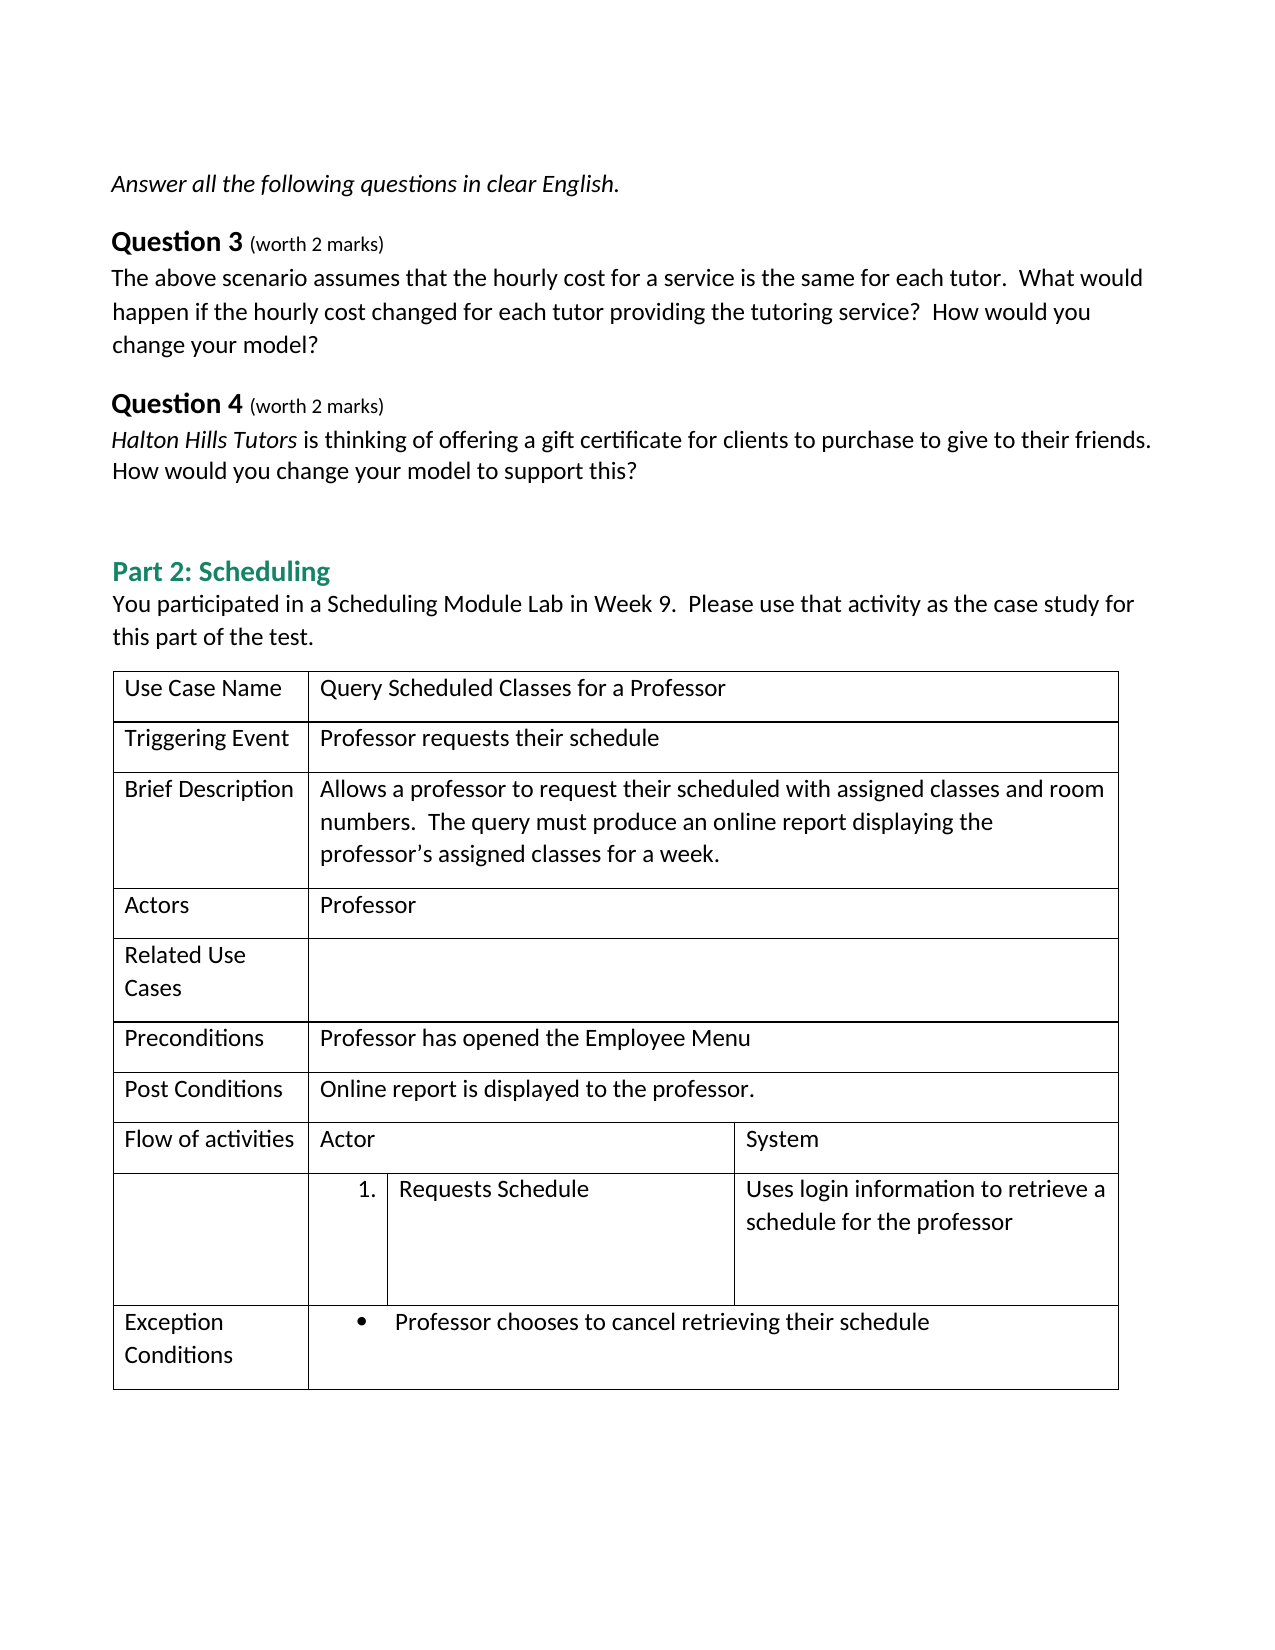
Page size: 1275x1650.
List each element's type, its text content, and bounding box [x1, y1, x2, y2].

table_cell Online report is displayed to the professor. [309, 1073, 1118, 1122]
table_cell Actor [309, 1123, 734, 1172]
table_cell Triggering Event [114, 723, 308, 772]
table_cell [114, 1174, 308, 1305]
table_header Use Case Name [114, 672, 308, 721]
table_cell Professor chooses to cancel retrieving their schedule [309, 1306, 1118, 1389]
table_cell Actors [114, 889, 308, 938]
text Part 2: Scheduling [112, 553, 1162, 589]
table_cell Brief Description [114, 773, 308, 888]
table_cell Exception Conditions [114, 1306, 308, 1389]
table_cell Requests Schedule [388, 1174, 734, 1305]
table_cell Uses login information to retrieve a schedule for the professor [735, 1174, 1118, 1305]
table_cell Post Conditions [114, 1073, 308, 1122]
table_cell Preconditions [114, 1023, 308, 1072]
table_cell Allows a professor to request their scheduled with assigned classes and room numbers. The query must produce an online report displaying the professor’s assigned classes for a week. [309, 773, 1118, 888]
text Question 4 (worth 2 marks) [111, 385, 1162, 421]
table_cell Related Use Cases [114, 939, 308, 1021]
table_cell Flow of activities [114, 1123, 308, 1172]
table_cell Professor [309, 889, 1118, 938]
table_cell Professor requests their schedule [309, 723, 1118, 772]
text The above scenario assumes that the hourly cost for a service is the same for each tutor. What would happen if the hourly cost changed for each tutor providing the tutoring service? How would you change your model? [111, 262, 1162, 360]
table_cell 1. [309, 1174, 387, 1305]
text Answer all the following questions in clear English. [111, 168, 1162, 198]
table_cell Professor has opened the Employee Menu [309, 1023, 1118, 1072]
text Question 3 (worth 2 marks) [111, 223, 1162, 259]
text Halton Hills Tutors is thinking of offering a gift certificate for clients to purchase to give to their friends. How would you change your model to support this? [111, 424, 1162, 486]
table_cell [309, 939, 1118, 1021]
table_header Query Scheduled Classes for a Professor [309, 672, 1118, 721]
table_cell System [735, 1123, 1118, 1172]
text You participated in a Scheduling Module Lab in Week 9. Please use that activity as the case study for this part of the test. [112, 589, 1162, 652]
